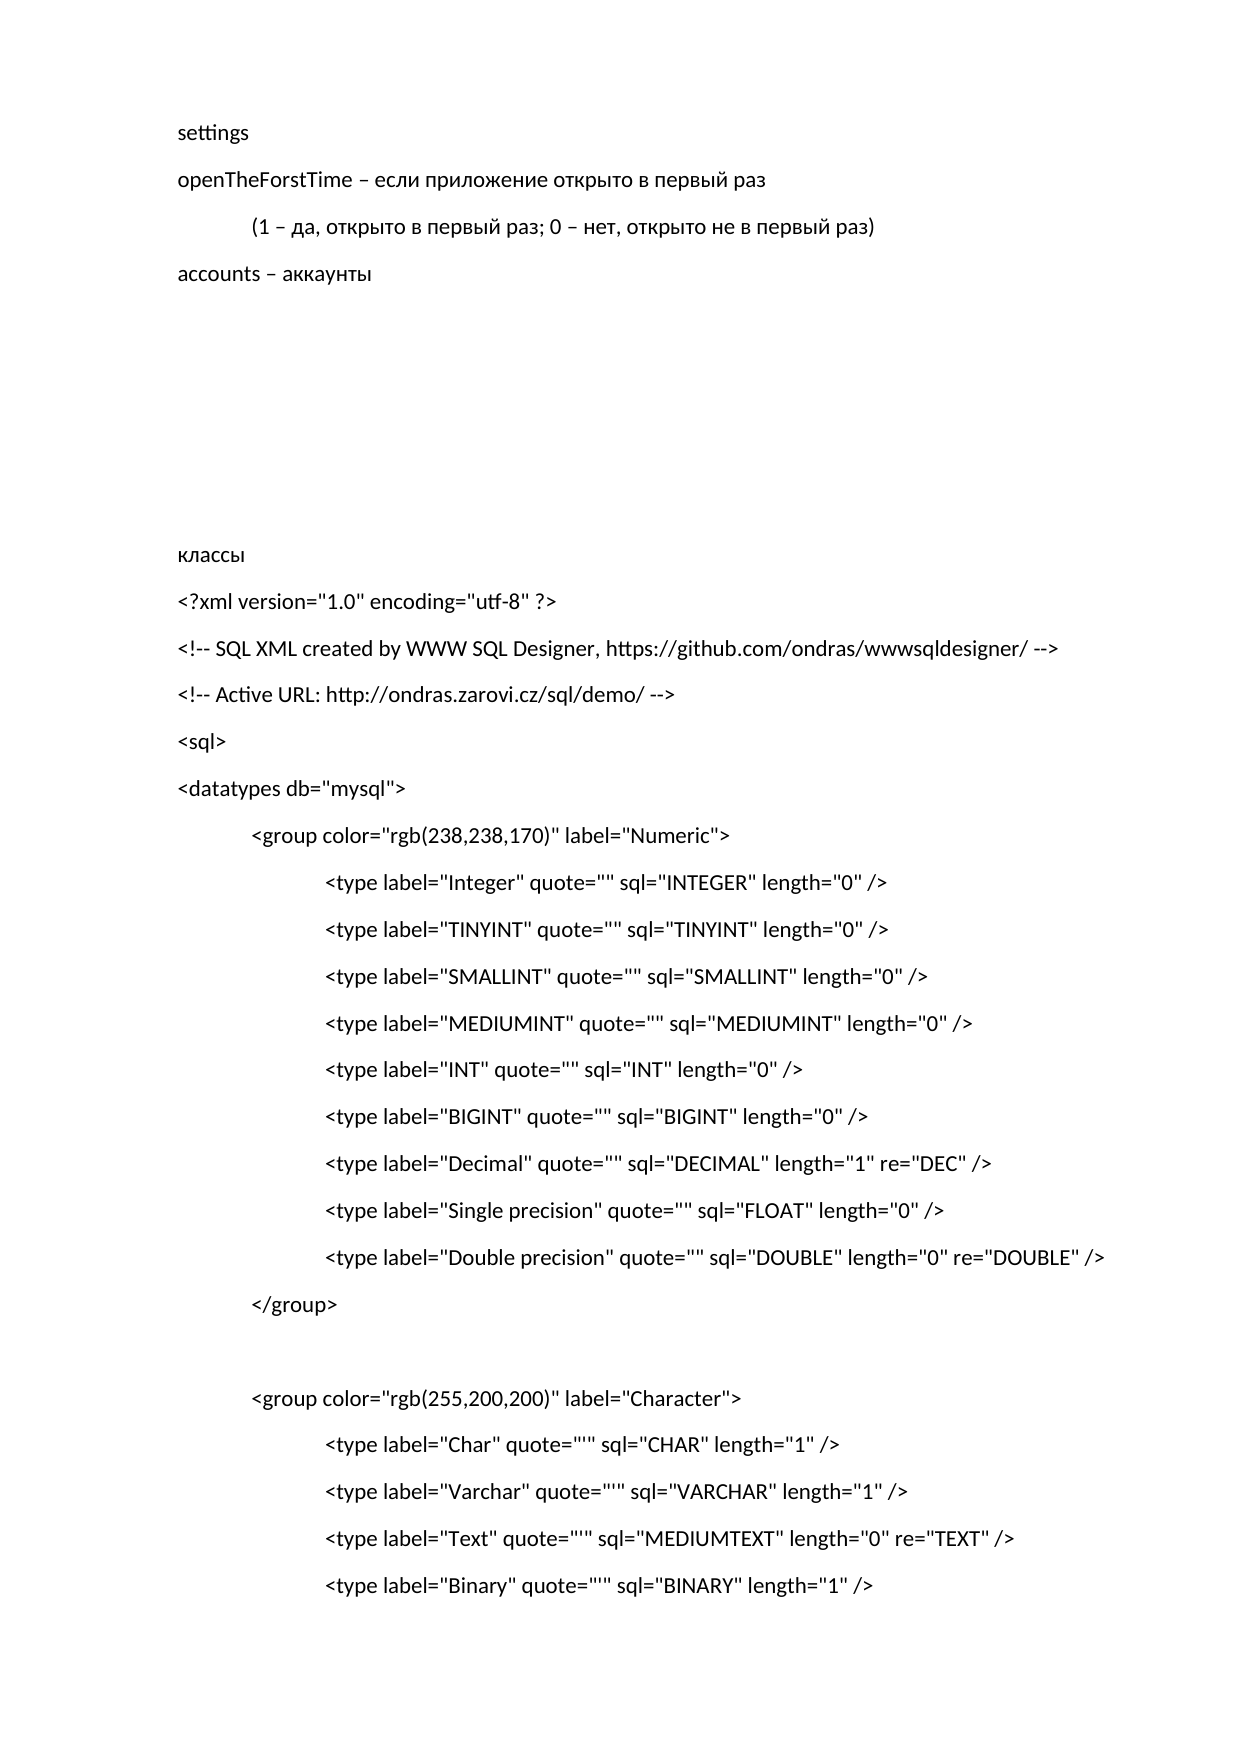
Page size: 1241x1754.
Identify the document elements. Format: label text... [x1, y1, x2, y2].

text <group color="rgb(238,238,170)" label="Numeric"> [177, 821, 1152, 849]
text <type label="Binary" quote="'" sql="BINARY" length="1" /> [177, 1571, 1152, 1599]
text классы [177, 540, 1152, 568]
text settings [177, 118, 1152, 146]
text </group> [177, 1290, 1152, 1318]
text <type label="Text" quote="'" sql="MEDIUMTEXT" length="0" re="TEXT" /> [177, 1524, 1152, 1552]
text accounts – аккаунты [177, 259, 1152, 287]
text <type label="Varchar" quote="'" sql="VARCHAR" length="1" /> [177, 1477, 1152, 1506]
text <type label="Char" quote="'" sql="CHAR" length="1" /> [177, 1431, 1152, 1459]
text <type label="SMALLINT" quote="" sql="SMALLINT" length="0" /> [177, 962, 1152, 990]
text <type label="TINYINT" quote="" sql="TINYINT" length="0" /> [177, 915, 1152, 943]
text <group color="rgb(255,200,200)" label="Character"> [177, 1384, 1152, 1412]
text <type label="INT" quote="" sql="INT" length="0" /> [177, 1056, 1152, 1084]
text <type label="Integer" quote="" sql="INTEGER" length="0" /> [177, 868, 1152, 896]
text <type label="MEDIUMINT" quote="" sql="MEDIUMINT" length="0" /> [177, 1009, 1152, 1037]
text <sql> [177, 727, 1152, 756]
text <type label="Single precision" quote="" sql="FLOAT" length="0" /> [177, 1196, 1152, 1224]
text <!-- SQL XML created by WWW SQL Designer, https://github.com/ondras/wwwsqldesigner/ --> [177, 634, 1152, 662]
text <!-- Active URL: http://ondras.zarovi.cz/sql/demo/ --> [177, 681, 1152, 709]
text openTheForstTime – если приложение открыто в первый раз [177, 165, 1152, 193]
text <type label="BIGINT" quote="" sql="BIGINT" length="0" /> [177, 1102, 1152, 1131]
text <?xml version="1.0" encoding="utf-8" ?> [177, 587, 1152, 615]
text <type label="Decimal" quote="" sql="DECIMAL" length="1" re="DEC" /> [177, 1149, 1152, 1177]
text <datatypes db="mysql"> [177, 774, 1152, 802]
text (1 – да, открыто в первый раз; 0 – нет, открыто не в первый раз) [177, 212, 1152, 240]
text <type label="Double precision" quote="" sql="DOUBLE" length="0" re="DOUBLE" /> [177, 1243, 1152, 1271]
